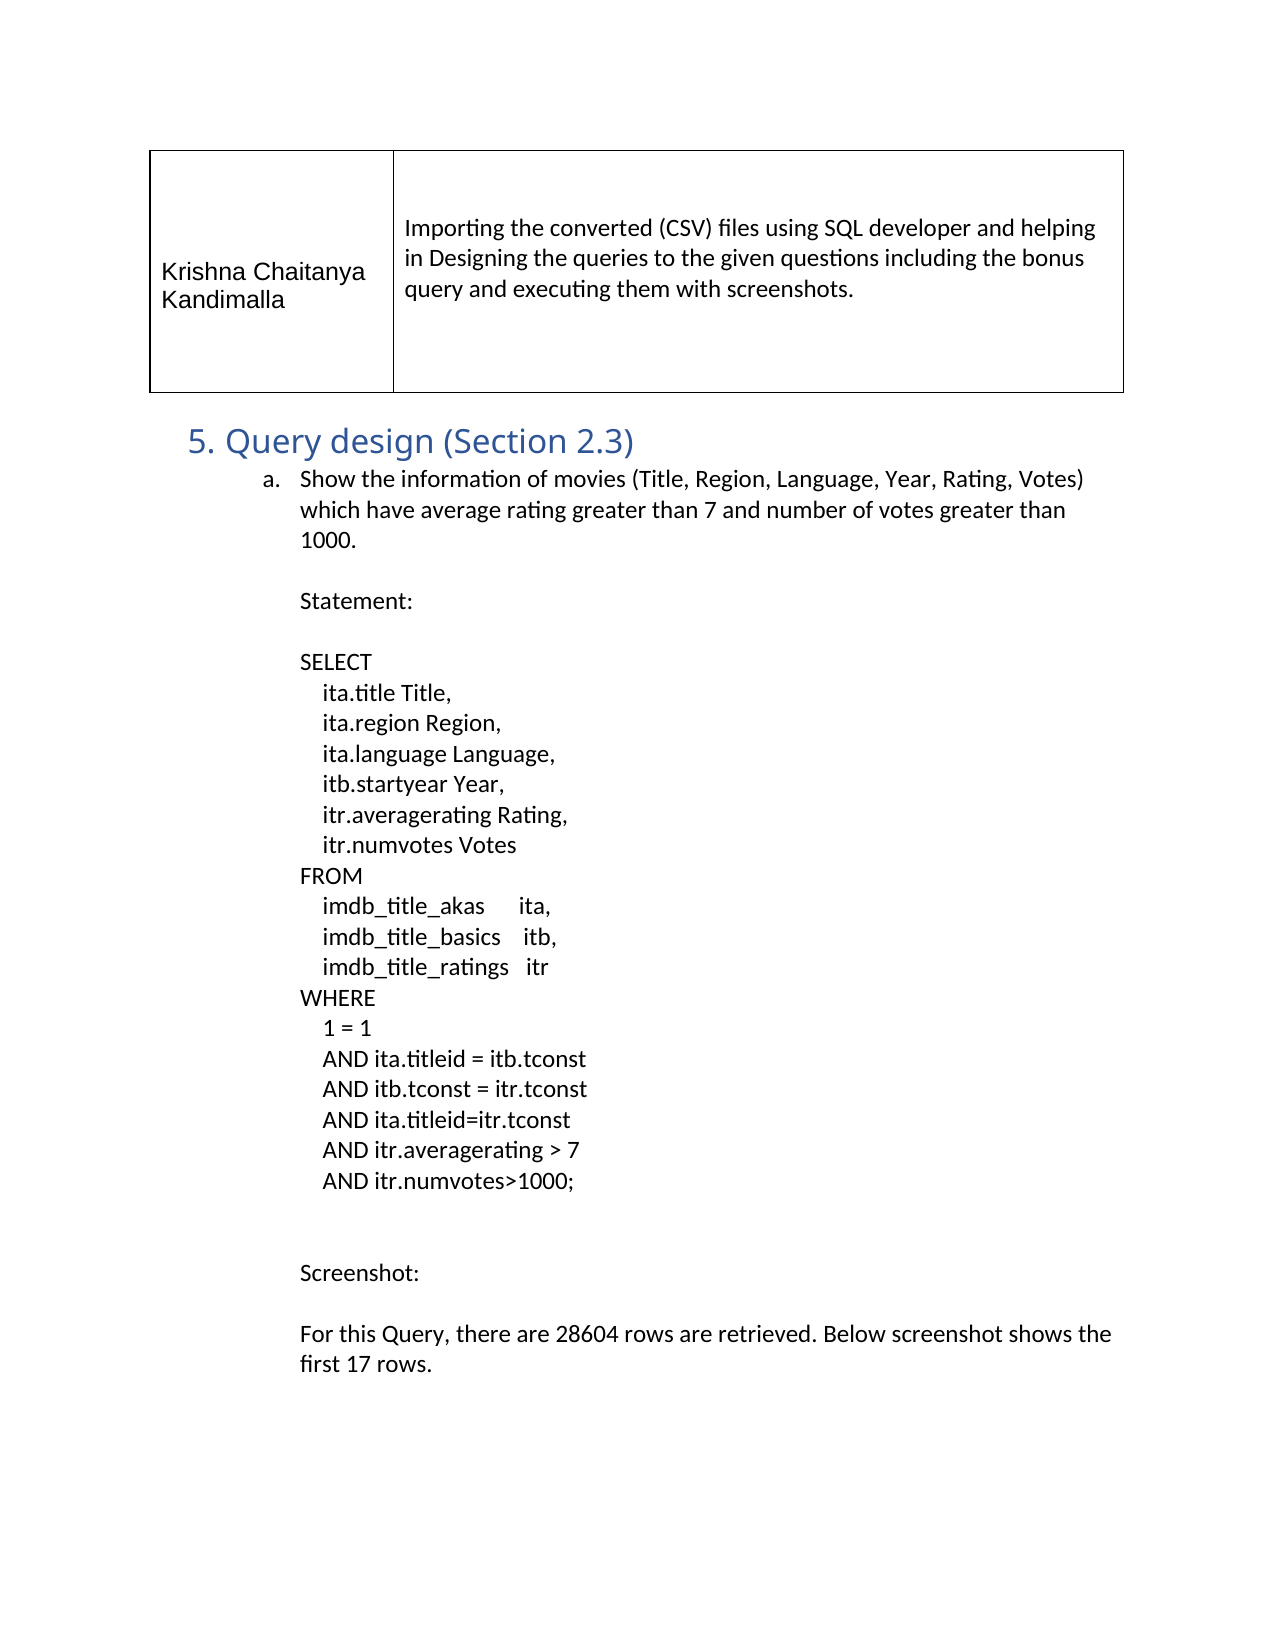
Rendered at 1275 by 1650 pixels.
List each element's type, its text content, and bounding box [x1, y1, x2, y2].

list Show the information of movies (Title, Region, Language, Year, Rating, Votes) which have average rating greater than 7 and number of votes greater than 1000. [262, 463, 1125, 555]
list AND itr.averagerating > 7 [300, 1135, 1125, 1165]
list imdb_title_akas ita, [300, 891, 1125, 921]
list Statement: [300, 585, 1125, 616]
list For this Query, there are 28604 rows are retrieved. Below screenshot shows the first 17 rows. [300, 1318, 1125, 1379]
list AND ita.titleid = itb.tconst [300, 1043, 1125, 1074]
list itr.numvotes Votes [300, 829, 1125, 860]
list FROM [300, 860, 1125, 891]
list ita.language Language, [300, 738, 1125, 768]
list WHERE [300, 982, 1125, 1013]
list AND itr.numvotes>1000; [300, 1165, 1125, 1196]
list itr.averagerating Rating, [300, 799, 1125, 829]
list ita.region Region, [300, 707, 1125, 738]
list imdb_title_basics itb, [300, 921, 1125, 952]
list 1 = 1 [300, 1013, 1125, 1043]
list AND itb.tconst = itr.tconst [300, 1074, 1125, 1104]
list AND ita.titleid=itr.tconst [300, 1104, 1125, 1135]
table_cell Importing the converted (CSV) files using SQL developer and helping in Designing the queries to the given questions including the bonus query and executing them with screenshots. [394, 151, 1123, 392]
list itb.startyear Year, [300, 768, 1125, 799]
list imdb_title_ratings itr [300, 952, 1125, 982]
list Screenshot: [300, 1257, 1125, 1287]
list ita.title Title, [300, 677, 1125, 707]
subtitle Query design (Section 2.3) [187, 418, 1125, 463]
table_cell Krishna Chaitanya Kandimalla [151, 151, 393, 392]
list SELECT [300, 646, 1125, 677]
